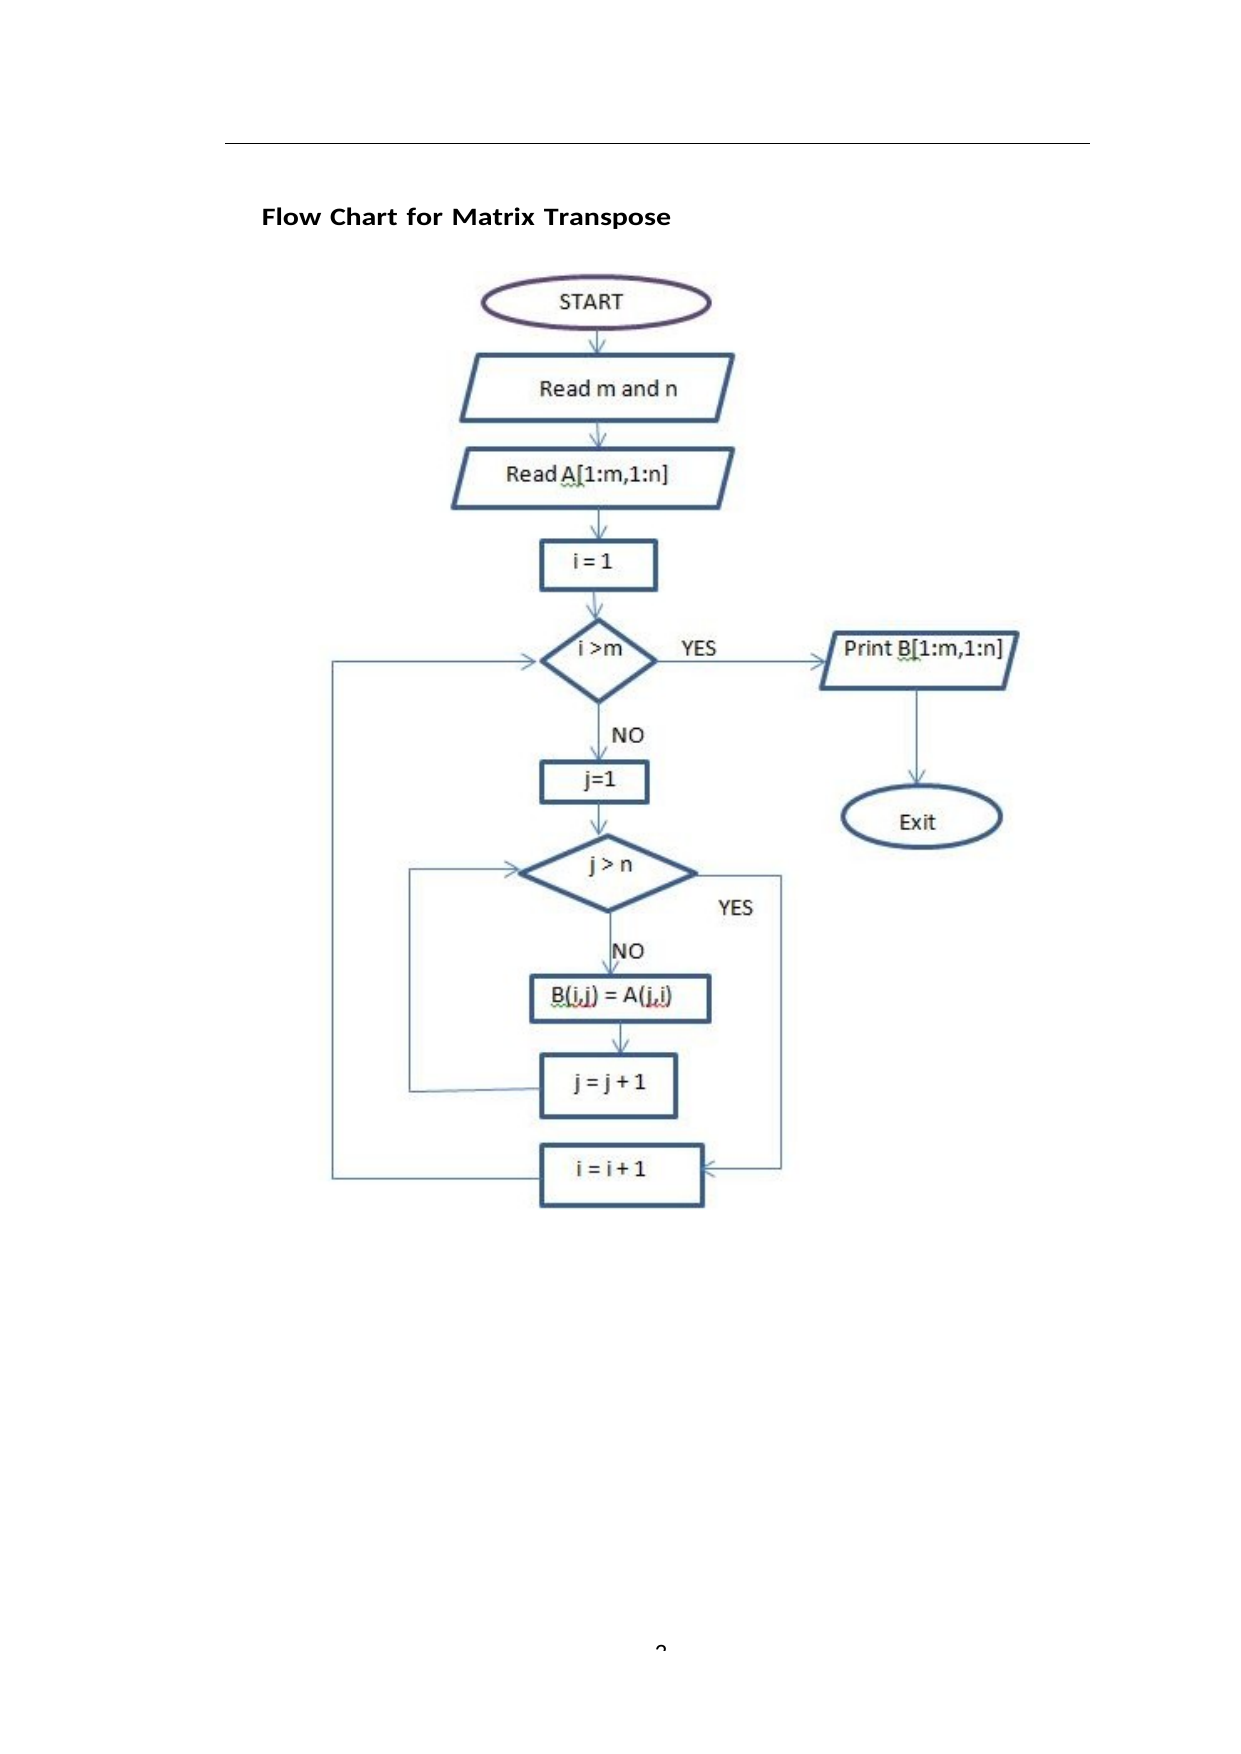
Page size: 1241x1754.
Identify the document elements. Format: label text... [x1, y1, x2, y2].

picture [317, 271, 1035, 1210]
subtitle Flow Chart for Matrix Transpose [262, 201, 1182, 231]
